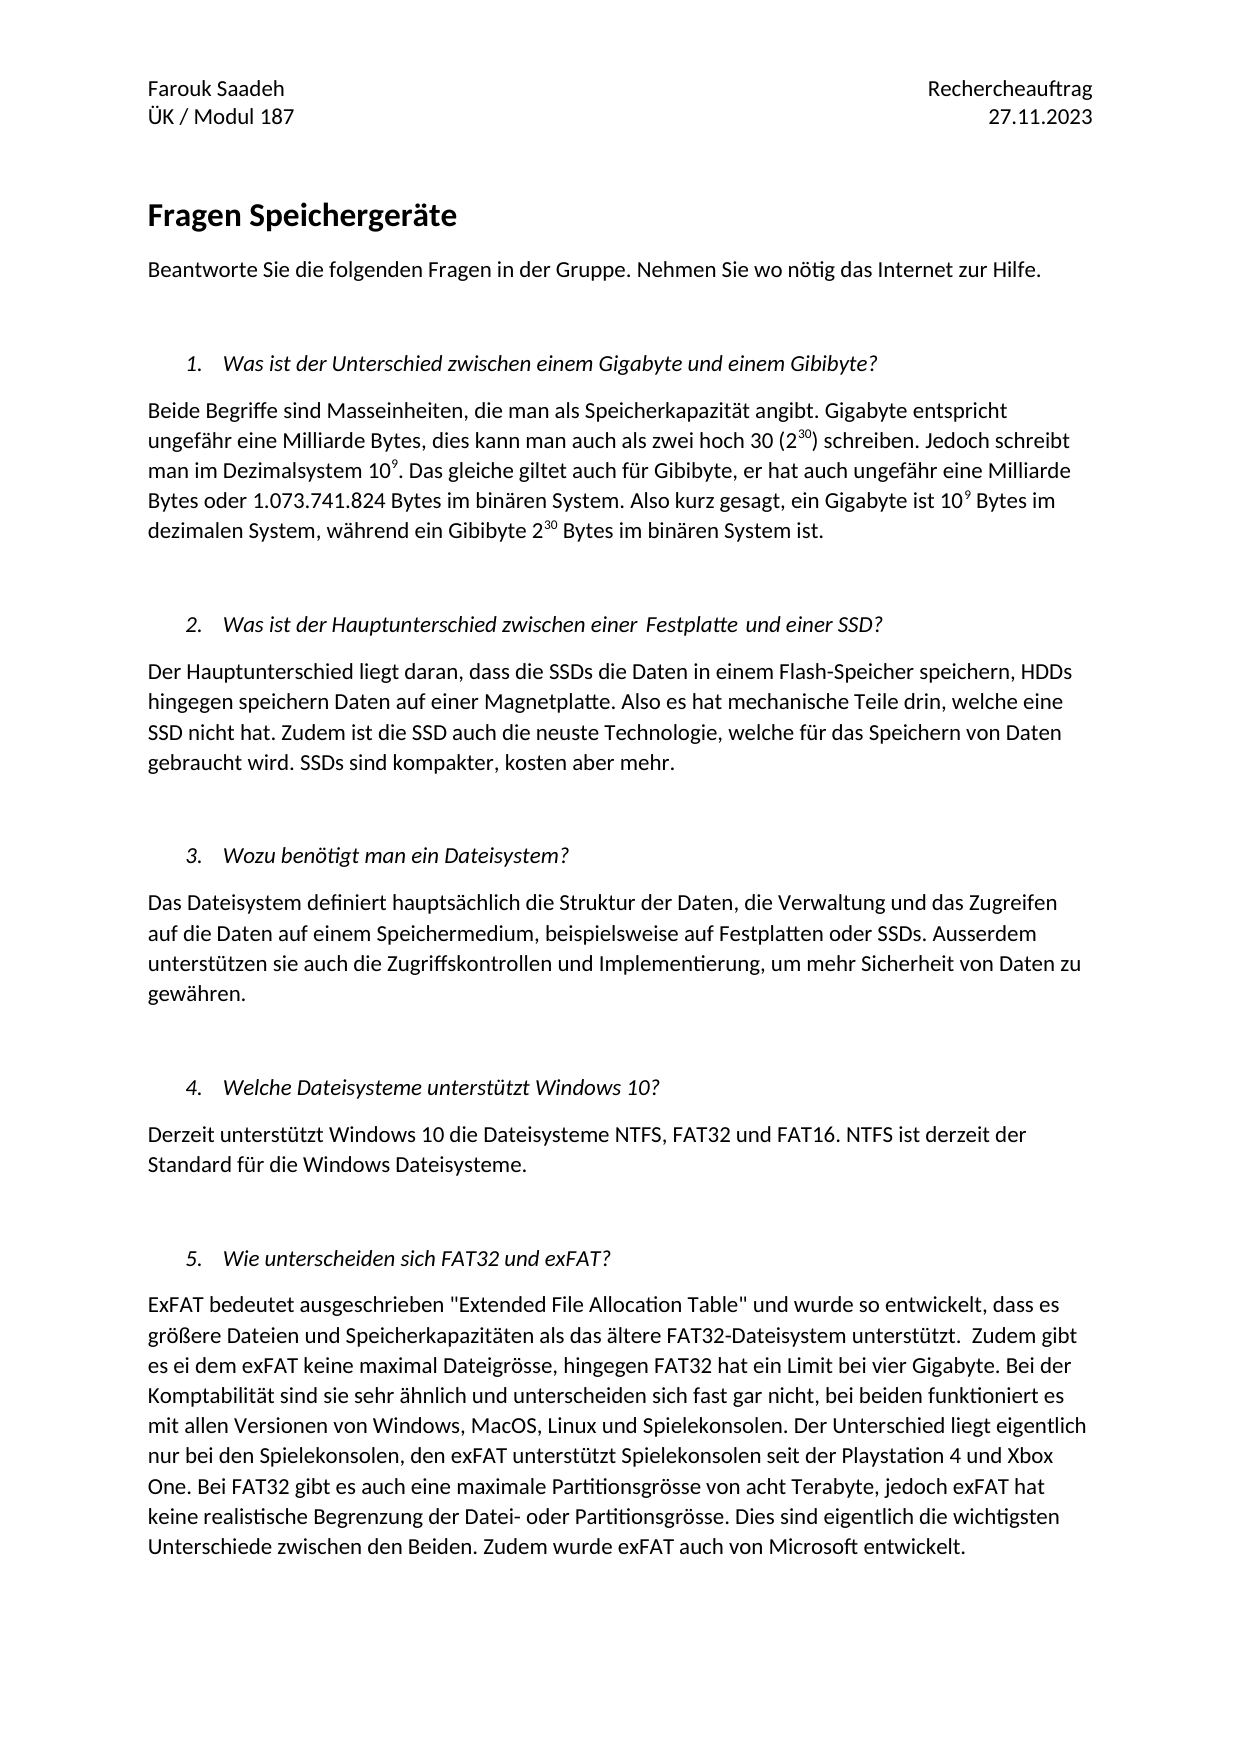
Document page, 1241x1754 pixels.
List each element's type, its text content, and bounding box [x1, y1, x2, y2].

text Der Hauptunterschied liegt daran, dass die SSDs die Daten in einem Flash-Speicher speichern, HDDs hingegen speichern Daten auf einer Magnetplatte. Also es hat mechanische Teile drin, welche eine SSD nicht hat. Zudem ist die SSD auch die neuste Technologie, welche für das Speichern von Daten gebraucht wird. SSDs sind kompakter, kosten aber mehr. [148, 657, 1093, 776]
text Fragen Speichergeräte [148, 194, 1093, 235]
text Derzeit unterstützt Windows 10 die Dateisysteme NTFS, FAT32 und FAT16. NTFS ist derzeit der Standard für die Windows Dateisysteme. [148, 1120, 1093, 1178]
text ExFAT bedeutet ausgeschrieben "Extended File Allocation Table" und wurde so entwickelt, dass es größere Dateien und Speicherkapazitäten als das ältere FAT32-Dateisystem unterstützt. Zudem gibt es ei dem exFAT keine maximal Dateigrösse, hingegen FAT32 hat ein Limit bei vier Gigabyte. Bei der Komptabilität sind sie sehr ähnlich und unterscheiden sich fast gar nicht, bei beiden funktioniert es mit allen Versionen von Windows, MacOS, Linux und Spielekonsolen. Der Unterschied liegt eigentlich nur bei den Spielekonsolen, den exFAT unterstützt Spielekonsolen seit der Playstation 4 und Xbox One. Bei FAT32 gibt es auch eine maximale Partitionsgrösse von acht Terabyte, jedoch exFAT hat keine realistische Begrenzung der Datei- oder Partitionsgrösse. Dies sind eigentlich die wichtigsten Unterschiede zwischen den Beiden. Zudem wurde exFAT auch von Microsoft entwickelt. [148, 1291, 1093, 1560]
list Was ist der Hauptunterschied zwischen einer Festplatte und einer SSD? [185, 610, 1093, 638]
list Welche Dateisysteme unterstützt Windows 10? [185, 1073, 1093, 1101]
list Wozu benötigt man ein Dateisystem? [185, 842, 1093, 869]
list Wie unterscheiden sich FAT32 und exFAT? [185, 1244, 1093, 1272]
text Beantworte Sie die folgenden Fragen in der Gruppe. Nehmen Sie wo nötig das Internet zur Hilfe. [148, 255, 1093, 283]
text Beide Begriffe sind Masseinheiten, die man als Speicherkapazität angibt. Gigabyte entspricht ungefähr eine Milliarde Bytes, dies kann man auch als zwei hoch 30 (230) schreiben. Jedoch schreibt man im Dezimalsystem 109. Das gleiche giltet auch für Gibibyte, er hat auch ungefähr eine Milliarde Bytes oder 1.073.741.824 Bytes im binären System. Also kurz gesagt, ein Gigabyte ist 109 Bytes im dezimalen System, während ein Gibibyte 230 Bytes im binären System ist. [148, 396, 1093, 544]
list Was ist der Unterschied zwischen einem Gigabyte und einem Gibibyte? [185, 349, 1093, 377]
text Das Dateisystem definiert hauptsächlich die Struktur der Daten, die Verwaltung und das Zugreifen auf die Daten auf einem Speichermedium, beispielsweise auf Festplatten oder SSDs. Ausserdem unterstützen sie auch die Zugriffskontrollen und Implementierung, um mehr Sicherheit von Daten zu gewähren. [148, 888, 1093, 1007]
